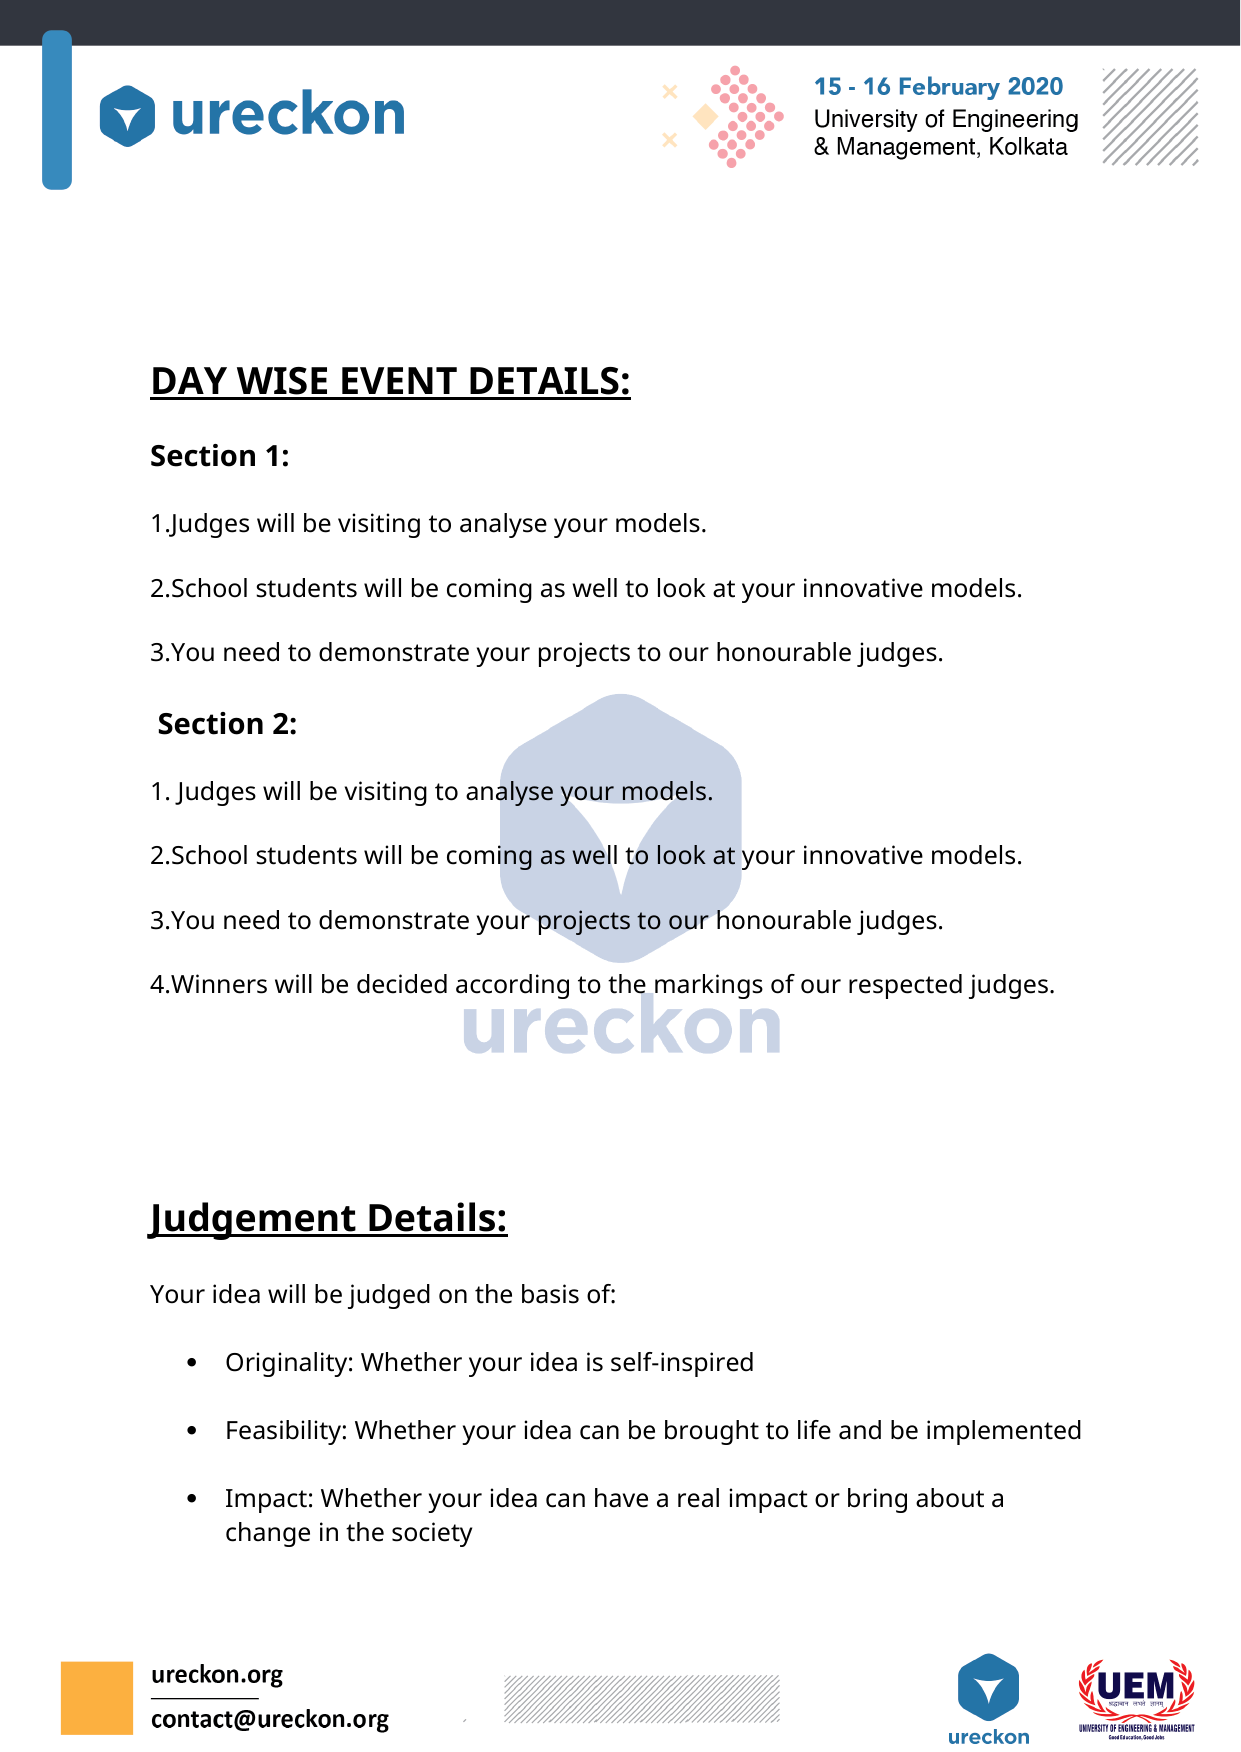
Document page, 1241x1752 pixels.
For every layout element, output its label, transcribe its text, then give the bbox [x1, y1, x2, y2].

text 3.You need to demonstrate your projects to our honourable judges. [150, 903, 1090, 937]
list Feasibility: Whether your idea can be brought to life and be implemented [187, 1413, 1090, 1447]
text 2.School students will be coming as well to look at your innovative models. [150, 838, 1090, 872]
text Judgement Details: [150, 1191, 1090, 1242]
text Section 1: [150, 436, 1090, 475]
text 4.Winners will be decided according to the markings of our respected judges. [150, 967, 1090, 1001]
text Section 2: [150, 703, 1090, 743]
text 1. Judges will be visiting to analyse your models. [150, 773, 1090, 807]
picture [0, 0, 1241, 1752]
text 1.Judges will be visiting to analyse your models. [150, 506, 1090, 540]
text Your idea will be judged on the basis of: [150, 1276, 1090, 1310]
text 3.You need to demonstrate your projects to our honourable judges. [150, 635, 1090, 669]
list Impact: Whether your idea can have a real impact or bring about a change in the society [187, 1481, 1090, 1549]
text 2.School students will be coming as well to look at your innovative models. [150, 571, 1090, 604]
list Originality: Whether your idea is self-inspired [187, 1344, 1090, 1378]
text DAY WISE EVENT DETAILS: [150, 354, 1090, 405]
